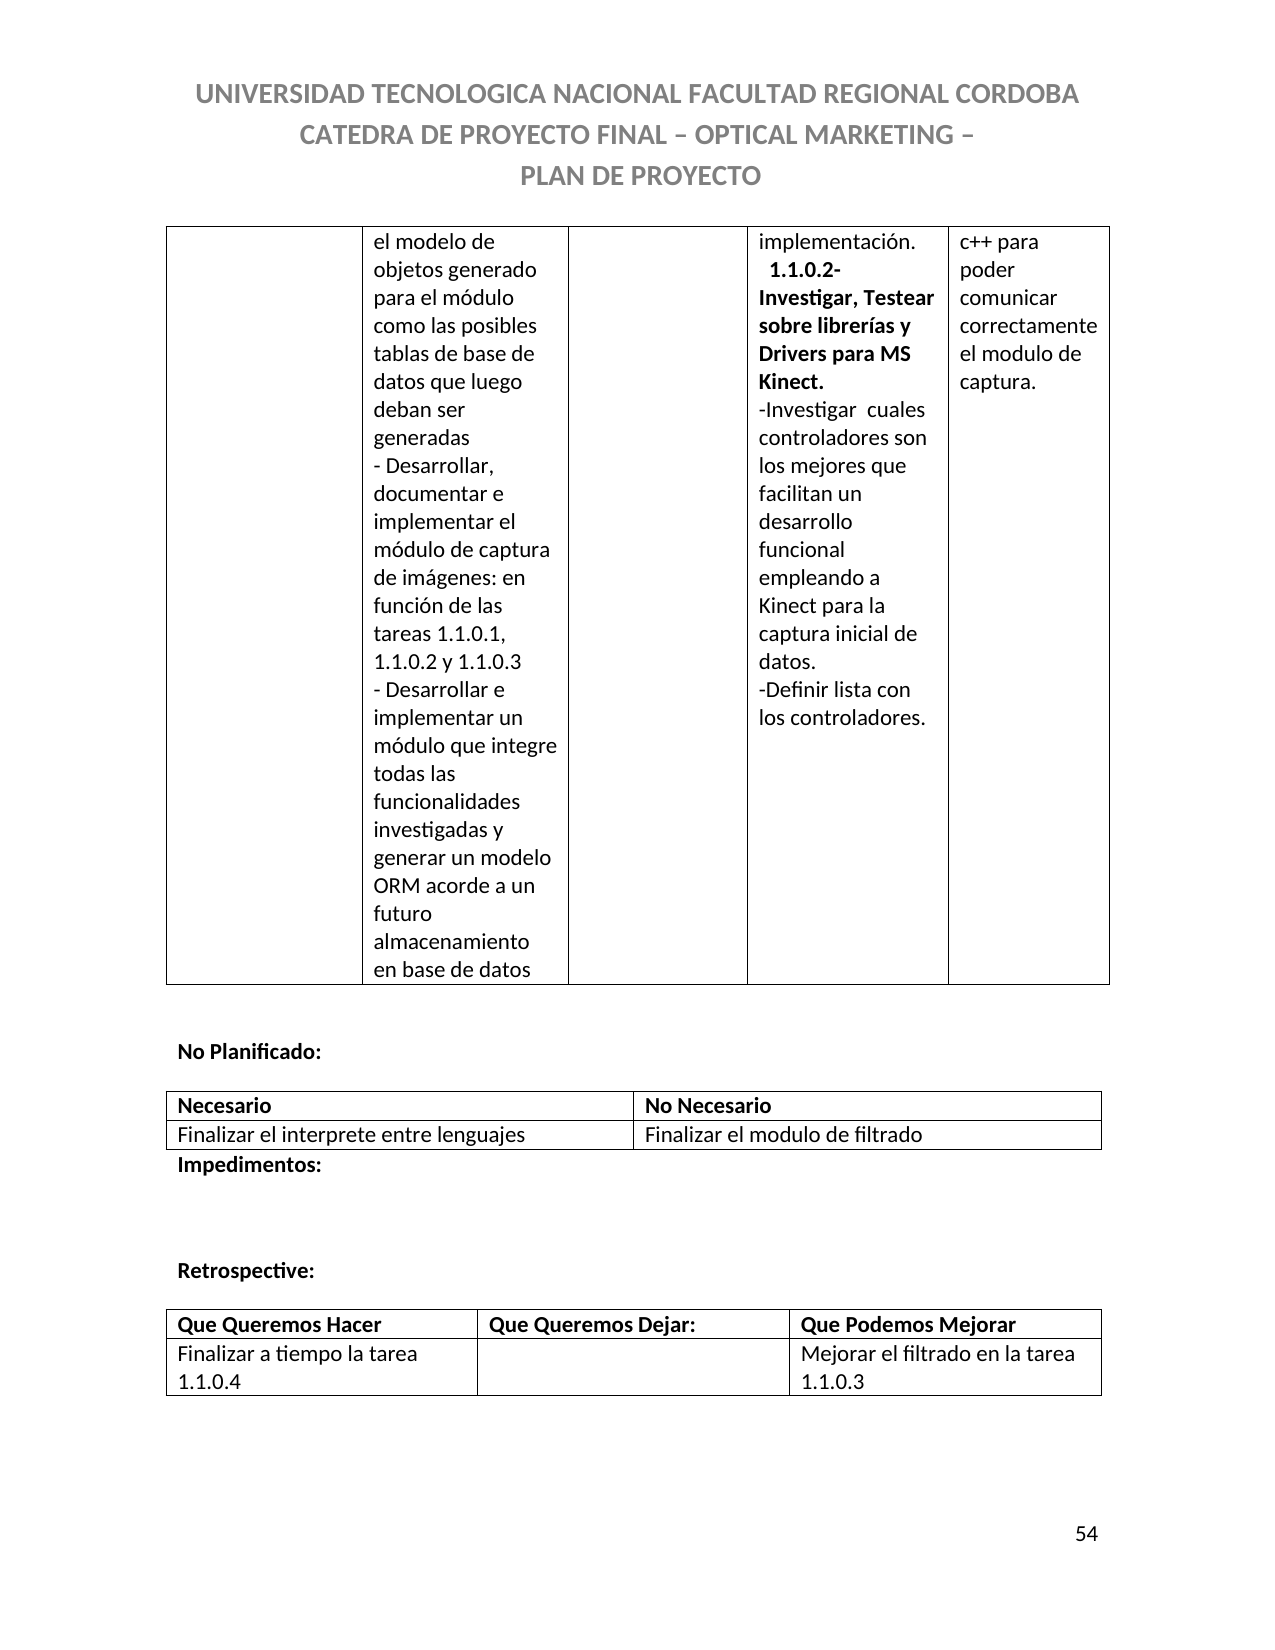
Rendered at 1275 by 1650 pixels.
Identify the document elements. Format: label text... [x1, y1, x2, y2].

table_cell Finalizar a tiempo la tarea 1.1.0.4 [167, 1339, 477, 1395]
text Impedimentos: [177, 1150, 1098, 1178]
table_cell [167, 227, 362, 983]
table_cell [949, 227, 1109, 983]
table_header Que Queremos Hacer [167, 1310, 477, 1338]
table_cell Finalizar el interprete entre lenguajes [167, 1121, 633, 1149]
table_cell Mejorar el filtrado en la tarea 1.1.0.3 [790, 1339, 1101, 1395]
table_header Que Queremos Dejar: [478, 1310, 789, 1338]
table_cell Finalizar el modulo de filtrado [634, 1121, 1101, 1149]
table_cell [363, 227, 568, 983]
table_header No Necesario [634, 1092, 1101, 1119]
table_cell [569, 227, 747, 983]
table_header Que Podemos Mejorar [790, 1310, 1101, 1338]
table_cell [478, 1339, 789, 1395]
text Retrospective: [177, 1256, 1098, 1284]
table_header Necesario [167, 1092, 633, 1119]
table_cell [748, 227, 948, 983]
text No Planificado: [177, 1037, 1098, 1066]
